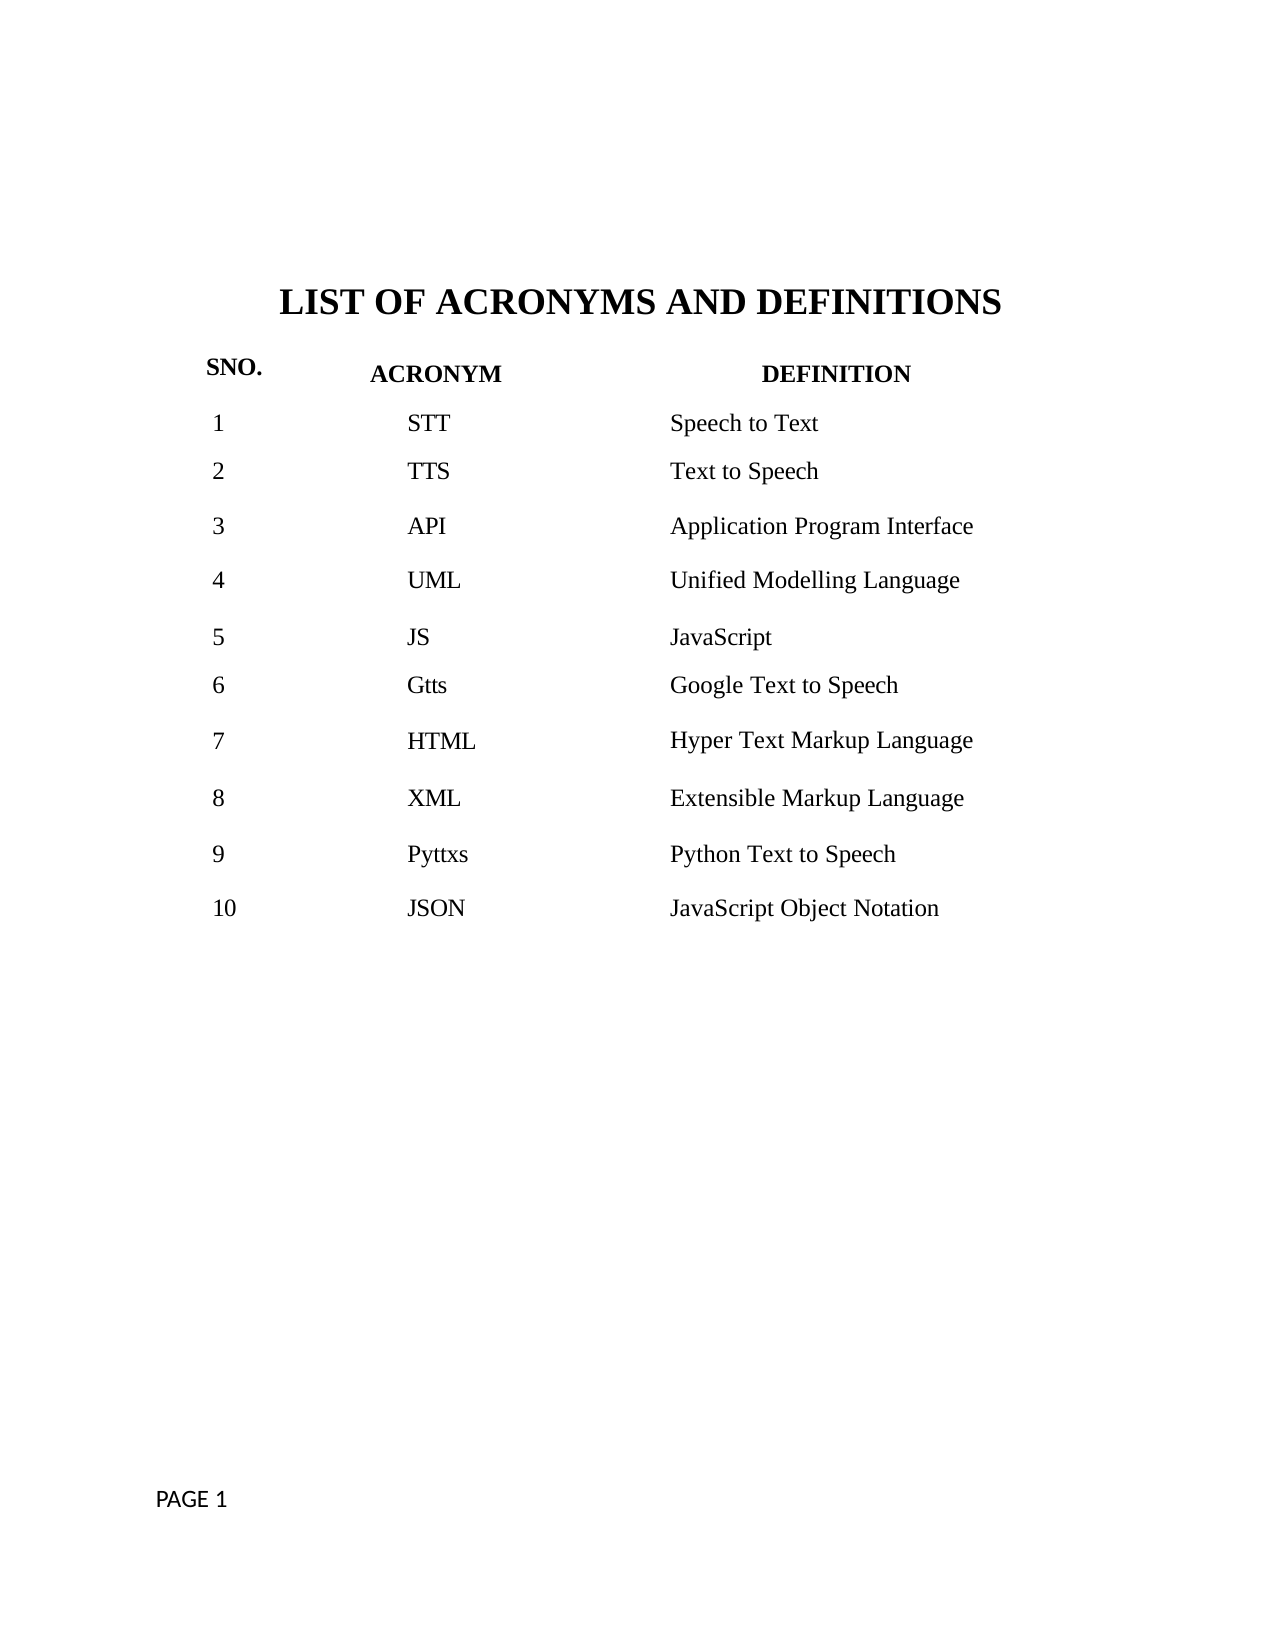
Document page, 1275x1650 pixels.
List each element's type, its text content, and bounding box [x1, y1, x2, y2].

table_cell 8 [201, 770, 317, 826]
table_cell Google Text to Speech [587, 661, 980, 712]
table_cell JSON [317, 882, 587, 924]
table_cell Unified Modelling Language [587, 553, 980, 608]
table_cell TTS [317, 447, 587, 498]
table_cell 4 [201, 553, 317, 608]
table_cell API [317, 499, 587, 553]
table_cell Hyper Text Markup Language [587, 713, 980, 769]
table_cell Gtts [317, 661, 587, 712]
table_header DEFINITION [587, 354, 980, 398]
table_cell 9 [201, 826, 317, 882]
table_cell Extensible Markup Language [587, 770, 980, 826]
table_header SNO. [201, 354, 317, 398]
text LIST OF ACRONYMS AND DEFINITIONS [156, 279, 1125, 322]
table_cell UML [317, 553, 587, 608]
table_cell STT [317, 399, 587, 447]
table_cell Pyttxs [317, 826, 587, 882]
table_cell JavaScript Object Notation [587, 882, 980, 924]
table_cell 2 [201, 447, 317, 498]
table_cell Text to Speech [587, 447, 980, 498]
table_cell 3 [201, 499, 317, 553]
table_cell 5 [201, 609, 317, 661]
table_cell 7 [201, 713, 317, 769]
table_cell 6 [201, 661, 317, 712]
table_cell Python Text to Speech [587, 826, 980, 882]
table_cell XML [317, 770, 587, 826]
table_cell Application Program Interface [587, 499, 980, 553]
table_cell 1 [201, 399, 317, 447]
table_header ACRONYM [317, 354, 587, 398]
table_cell 10 [201, 882, 317, 924]
table_cell HTML [317, 713, 587, 769]
table_cell JavaScript [587, 609, 980, 661]
table_cell Speech to Text [587, 399, 980, 447]
table_cell JS [317, 609, 587, 661]
